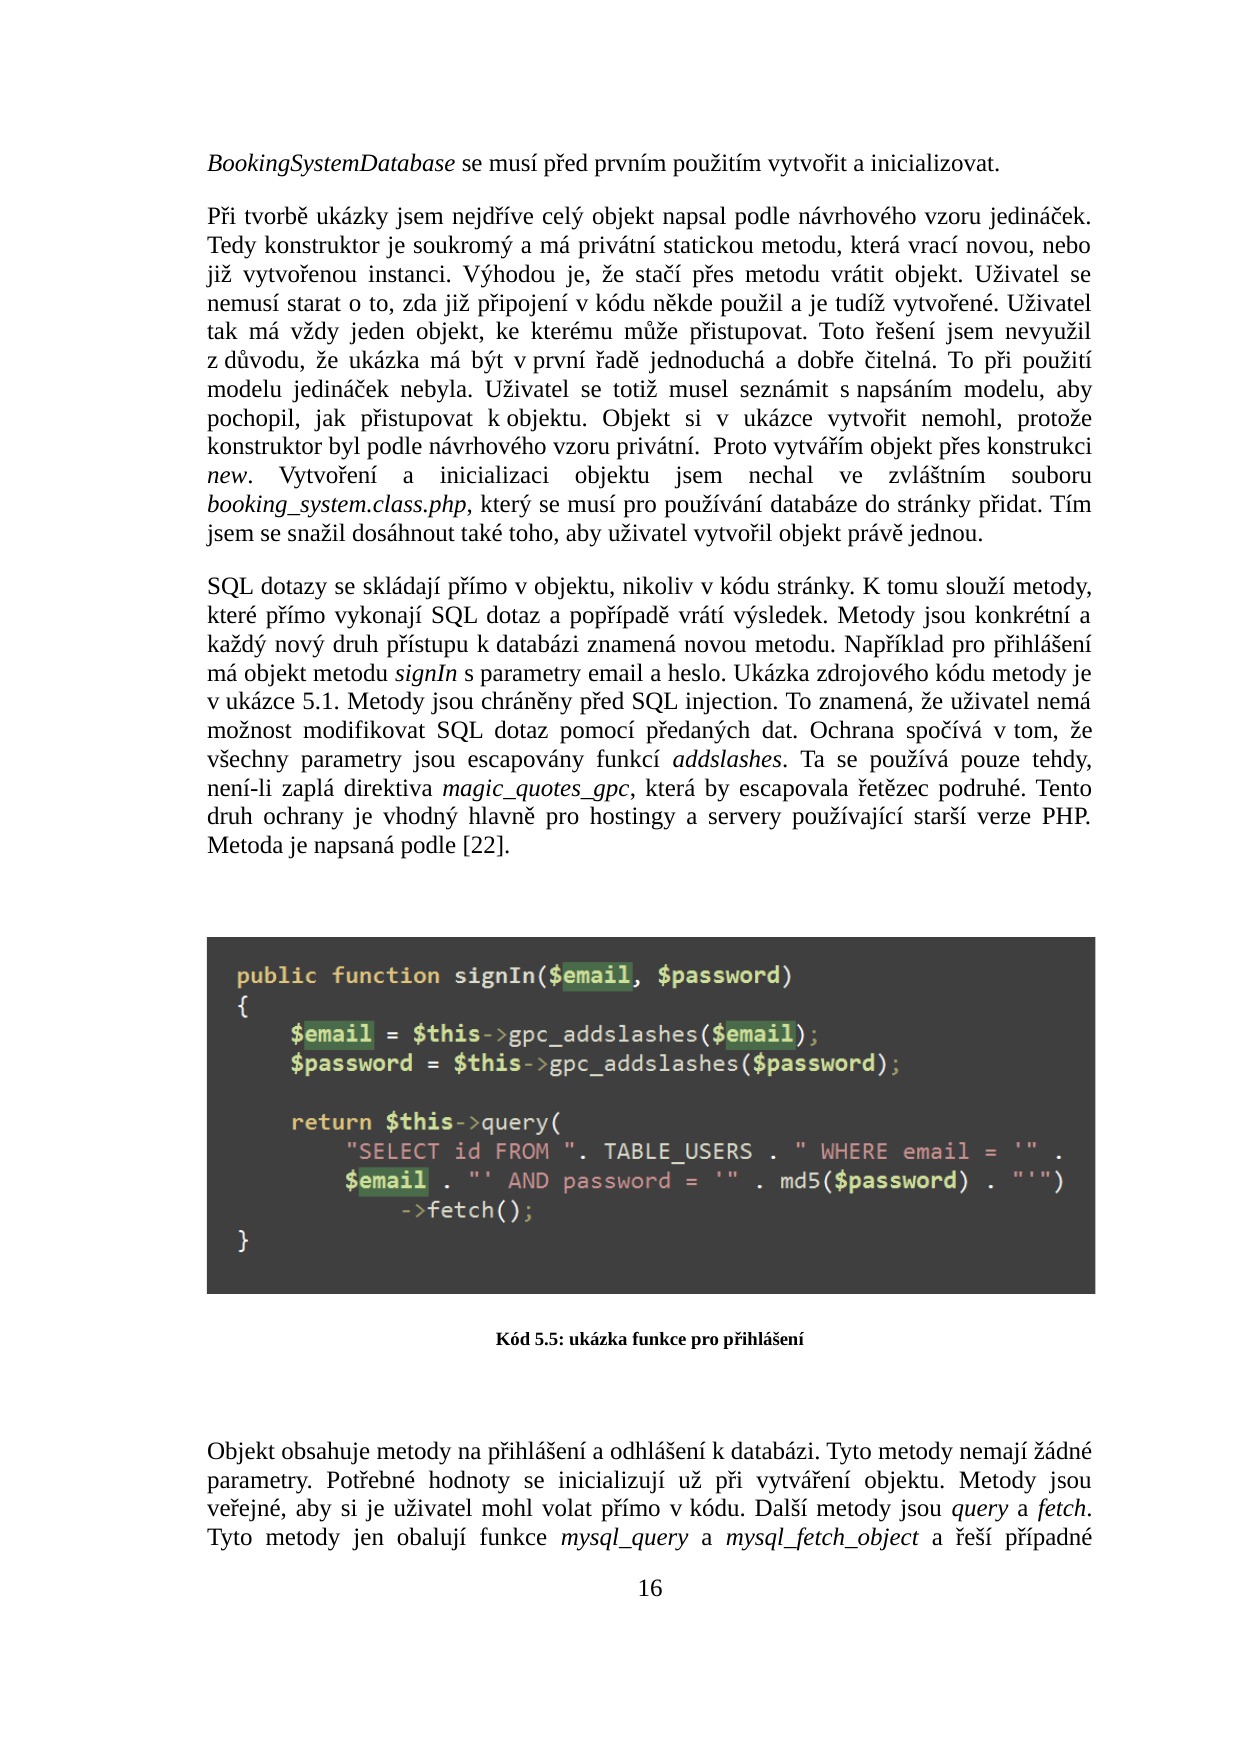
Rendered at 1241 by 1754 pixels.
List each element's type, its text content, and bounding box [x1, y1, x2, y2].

text SQL dotazy se skládají přímo v objektu, nikoliv v kódu stránky. K tomu slouží metody, které přímo vykonají SQL dotaz a popřípadě vrátí výsledek. Metody jsou konkrétní a každý nový druh přístupu k databázi znamená novou metodu. Například pro přihlášení má objekt metodu signIn s parametry email a heslo. Ukázka zdrojového kódu metody je v ukázce 5.1. Metody jsou chráněny před SQL injection. To znamená, že uživatel nemá možnost modifikovat SQL dotaz pomocí předaných dat. Ochrana spočívá v tom, že všechny parametry jsou escapovány funkcí addslashes. Ta se používá pouze tehdy, není-li zaplá direktiva magic_quotes_gpc, která by escapovala řetězec podruhé. Tento druh ochrany je vhodný hlavně pro hostingy a servery používající starší verze PHP. Metoda je napsaná podle . [207, 571, 1092, 859]
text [207, 148, 1092, 176]
text Při tvorbě ukázky jsem nejdříve celý objekt napsal podle návrhového vzoru jedináček. Tedy konstruktor je soukromý a má privátní statickou metodu, která vrací novou, nebo již vytvořenou instanci. Výhodou je, že stačí přes metodu vrátit objekt. Uživatel se nemusí starat o to, zda již připojení v kódu někde použil a je tudíž vytvořené. Uživatel tak má vždy jeden objekt, ke kterému může přistupovat. Toto řešení jsem nevyužil z důvodu, že ukázka má být v první řadě jednoduchá a dobře čitelná. To při použití modelu jedináček nebyla. Uživatel se totiž musel seznámit s napsáním modelu, aby pochopil, jak přistupovat k objektu. Objekt si v ukázce vytvořit nemohl, protože konstruktor byl podle návrhového vzoru privátní. Proto vytvářím objekt přes konstrukci new. Vytvoření a inicializaci objektu jsem nechal ve zvláštním souboru booking_system.class.php, který se musí pro používání databáze do stránky přidat. Tím jsem se snažil dosáhnout také toho, aby uživatel vytvořil objekt právě jednou. [207, 201, 1092, 546]
picture [206, 937, 1096, 1294]
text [207, 1436, 1092, 1551]
